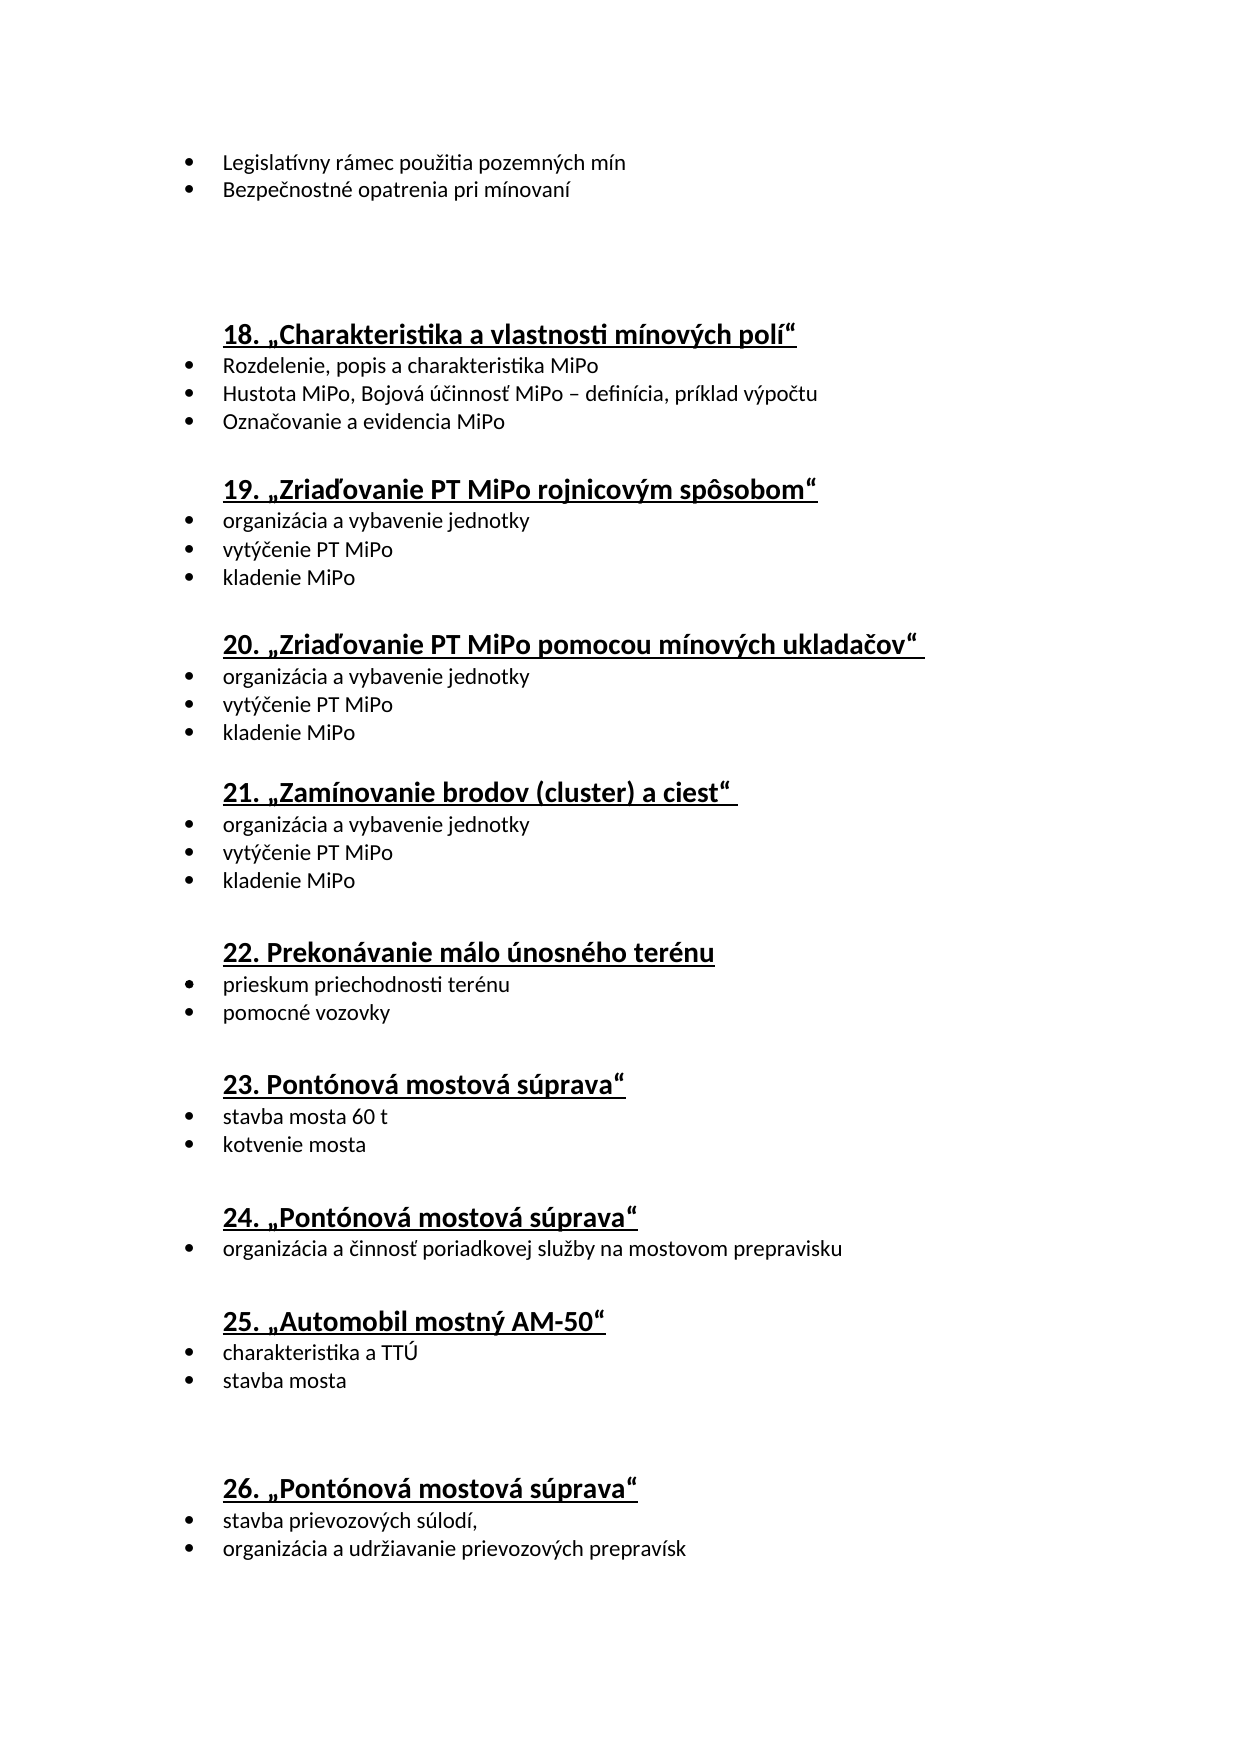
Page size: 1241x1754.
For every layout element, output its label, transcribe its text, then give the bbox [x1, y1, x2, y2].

list Legislatívny rámec použitia pozemných mín [185, 148, 1093, 176]
list Rozdelenie, popis a charakteristika MiPo [185, 351, 1093, 379]
list kladenie MiPo [185, 718, 1093, 746]
list stavba prievozových súlodí, [185, 1506, 1093, 1534]
list organizácia a vybavenie jednotky [185, 810, 1093, 838]
list stavba mosta 60 t [185, 1102, 1093, 1130]
list Bezpečnostné opatrenia pri mínovaní [185, 176, 1093, 204]
list Označovanie a evidencia MiPo [185, 407, 1093, 435]
list kotvenie mosta [185, 1130, 1093, 1158]
list organizácia a udržiavanie prievozových prepravísk [185, 1534, 1093, 1562]
list Hustota MiPo, Bojová účinnosť MiPo – definícia, príklad výpočtu [185, 379, 1093, 407]
list 19. „Zriaďovanie PT MiPo rojnicovým spôsobom“ [223, 471, 1093, 507]
list 25. „Automobil mostný AM-50“ [223, 1303, 1093, 1338]
list 18. „Charakteristika a vlastnosti mínových polí“ [223, 316, 1093, 351]
list 26. „Pontónová mostová súprava“ [223, 1471, 1093, 1506]
list vytýčenie PT MiPo [185, 838, 1093, 866]
list stavba mosta [185, 1366, 1093, 1394]
list 23. Pontónová mostová súprava“ [223, 1066, 1093, 1102]
list organizácia a činnosť poriadkovej služby na mostovom prepravisku [185, 1234, 1093, 1262]
list kladenie MiPo [185, 866, 1093, 894]
list charakteristika a TTÚ [185, 1338, 1093, 1366]
list organizácia a vybavenie jednotky [185, 662, 1093, 690]
list prieskum priechodnosti terénu [185, 970, 1093, 998]
list 20. „Zriaďovanie PT MiPo pomocou mínových ukladačov“ [223, 626, 1093, 662]
list organizácia a vybavenie jednotky [185, 507, 1093, 535]
list 21. „Zamínovanie brodov (cluster) a ciest“ [223, 774, 1093, 810]
list vytýčenie PT MiPo [185, 535, 1093, 563]
list pomocné vozovky [185, 998, 1093, 1026]
list vytýčenie PT MiPo [185, 690, 1093, 718]
list 22. Prekonávanie málo únosného terénu [223, 934, 1093, 970]
list kladenie MiPo [185, 563, 1093, 591]
list 24. „Pontónová mostová súprava“ [223, 1199, 1093, 1234]
